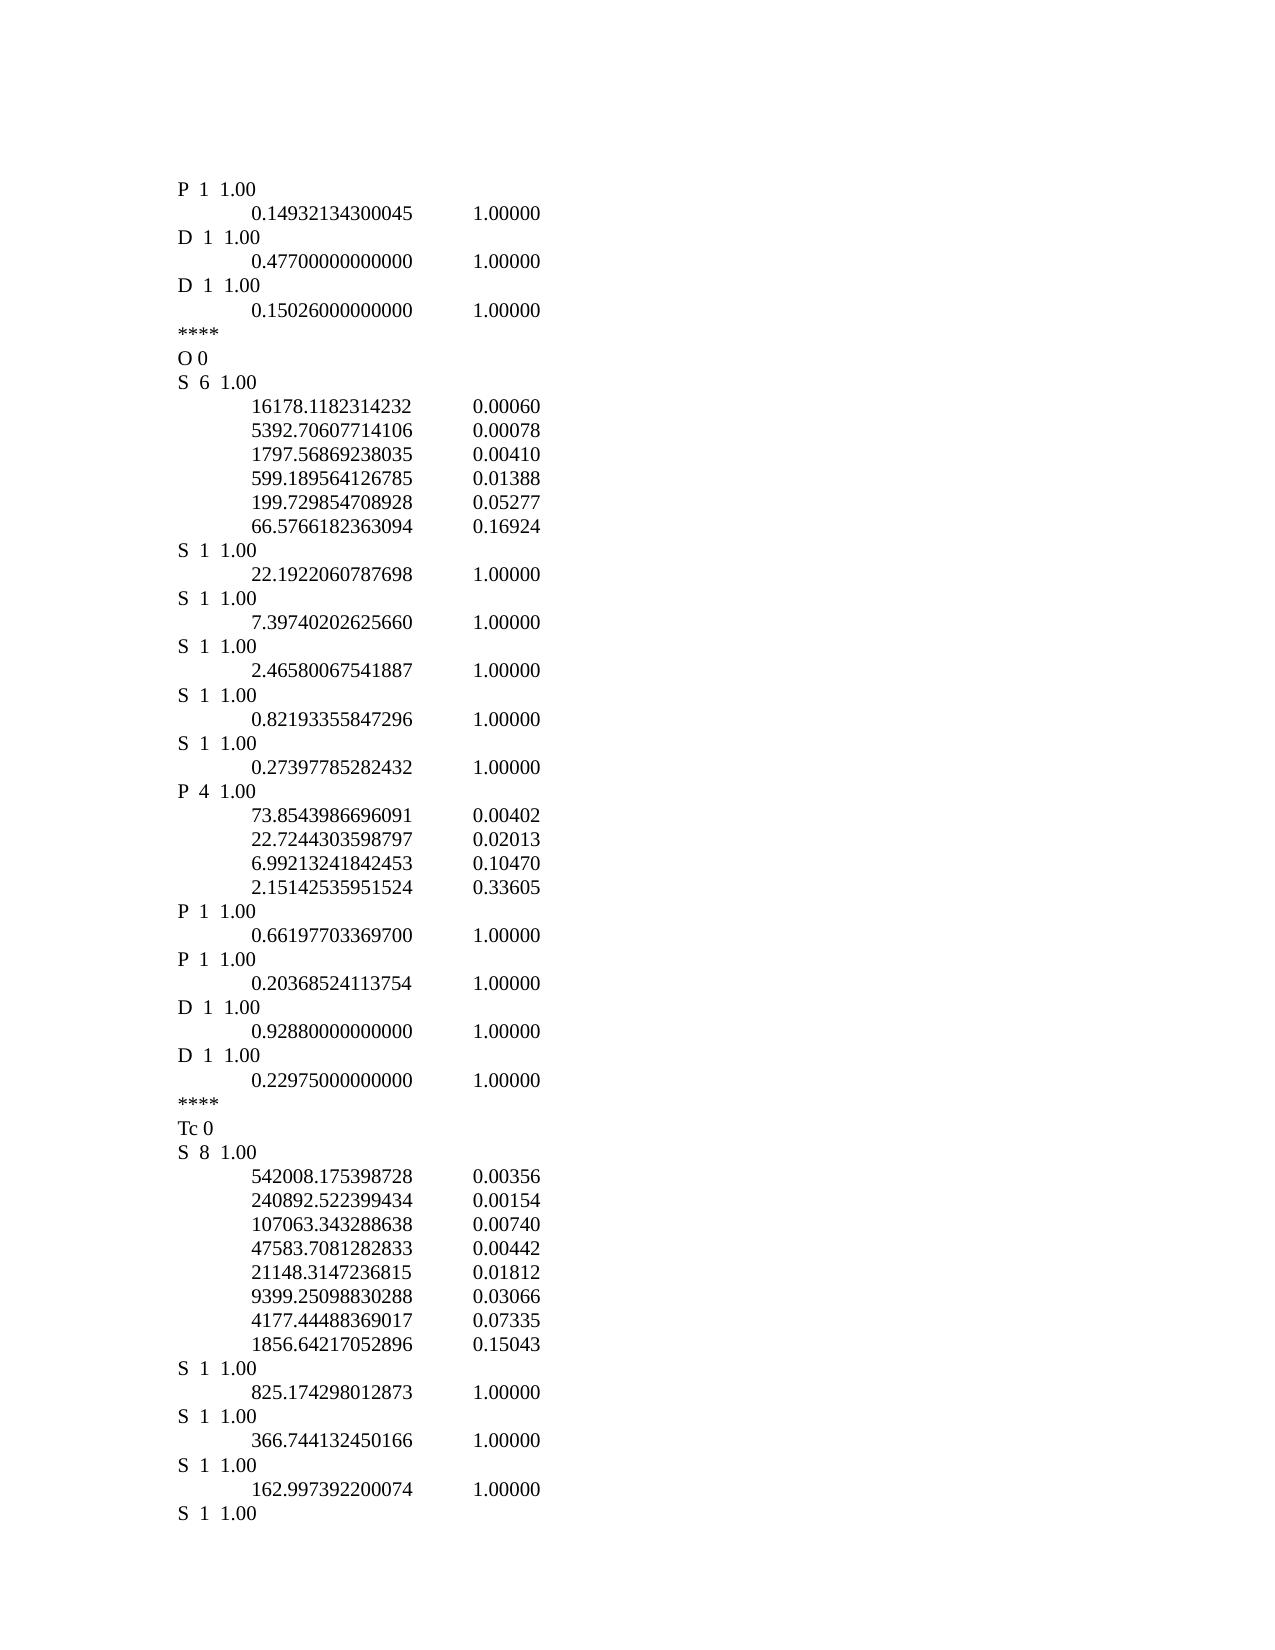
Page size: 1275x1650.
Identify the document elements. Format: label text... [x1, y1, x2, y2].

text 4177.44488369017 0.07335 [177, 1308, 1157, 1332]
text 1856.64217052896 0.15043 [177, 1332, 1157, 1356]
text S 6 1.00 [177, 370, 1157, 394]
text D 1 1.00 [177, 1043, 1157, 1067]
text 0.27397785282432 1.00000 [177, 755, 1157, 779]
text 0.92880000000000 1.00000 [177, 1019, 1157, 1043]
text 162.997392200074 1.00000 [177, 1477, 1157, 1501]
text 16178.1182314232 0.00060 [177, 394, 1157, 418]
text 2.46580067541887 1.00000 [177, 658, 1157, 682]
text 66.5766182363094 0.16924 [177, 514, 1157, 538]
text D 1 1.00 [177, 225, 1157, 249]
text 0.47700000000000 1.00000 [177, 249, 1157, 273]
text 21148.3147236815 0.01812 [177, 1260, 1157, 1284]
text S 8 1.00 [177, 1140, 1157, 1164]
text S 1 1.00 [177, 1452, 1157, 1477]
text 7.39740202625660 1.00000 [177, 610, 1157, 634]
text 240892.522399434 0.00154 [177, 1188, 1157, 1212]
text 0.15026000000000 1.00000 [177, 297, 1157, 322]
text D 1 1.00 [177, 995, 1157, 1019]
text P 1 1.00 [177, 177, 1157, 201]
text **** [177, 322, 1157, 346]
text 107063.343288638 0.00740 [177, 1212, 1157, 1236]
text S 1 1.00 [177, 731, 1157, 755]
text 47583.7081282833 0.00442 [177, 1236, 1157, 1260]
text 366.744132450166 1.00000 [177, 1428, 1157, 1452]
text Tc 0 [177, 1116, 1157, 1140]
text 199.729854708928 0.05277 [177, 490, 1157, 514]
text P 1 1.00 [177, 947, 1157, 971]
text 9399.25098830288 0.03066 [177, 1284, 1157, 1308]
text 0.14932134300045 1.00000 [177, 201, 1157, 225]
text S 1 1.00 [177, 682, 1157, 707]
text 2.15142535951524 0.33605 [177, 875, 1157, 899]
text S 1 1.00 [177, 1356, 1157, 1380]
text 22.1922060787698 1.00000 [177, 562, 1157, 586]
text S 1 1.00 [177, 634, 1157, 658]
text **** [177, 1092, 1157, 1116]
text 1797.56869238035 0.00410 [177, 442, 1157, 466]
text D 1 1.00 [177, 273, 1157, 297]
text O 0 [177, 346, 1157, 370]
text 6.99213241842453 0.10470 [177, 851, 1157, 875]
text S 1 1.00 [177, 1501, 1157, 1525]
text 825.174298012873 1.00000 [177, 1380, 1157, 1404]
text 542008.175398728 0.00356 [177, 1164, 1157, 1188]
text 0.66197703369700 1.00000 [177, 923, 1157, 947]
text 0.22975000000000 1.00000 [177, 1067, 1157, 1092]
text 599.189564126785 0.01388 [177, 466, 1157, 490]
text S 1 1.00 [177, 586, 1157, 610]
text 0.20368524113754 1.00000 [177, 971, 1157, 995]
text P 1 1.00 [177, 899, 1157, 923]
text S 1 1.00 [177, 1404, 1157, 1428]
text 22.7244303598797 0.02013 [177, 827, 1157, 851]
text 73.8543986696091 0.00402 [177, 803, 1157, 827]
text P 4 1.00 [177, 779, 1157, 803]
text S 1 1.00 [177, 538, 1157, 562]
text 0.82193355847296 1.00000 [177, 707, 1157, 731]
text 5392.70607714106 0.00078 [177, 418, 1157, 442]
